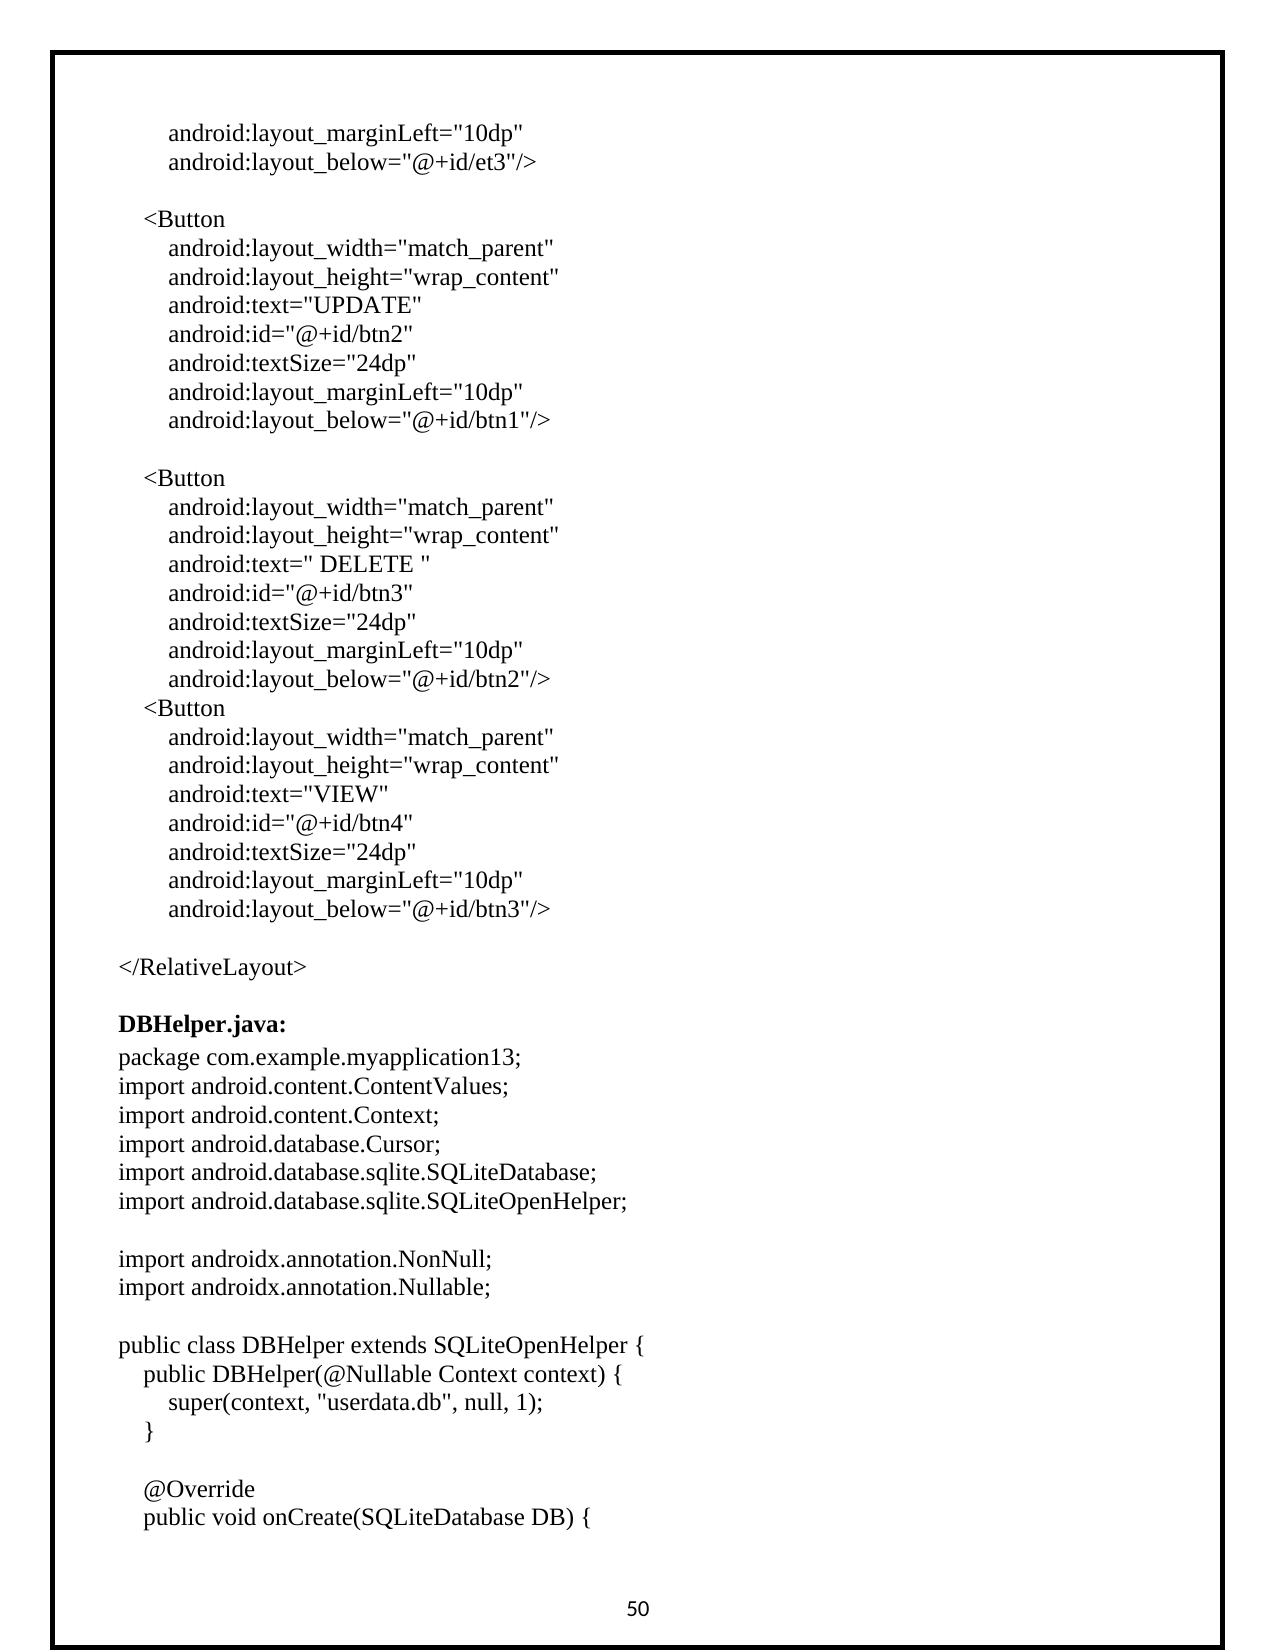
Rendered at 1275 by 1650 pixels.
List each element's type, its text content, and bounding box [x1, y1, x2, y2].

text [118, 1042, 1157, 1531]
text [118, 118, 1157, 981]
text DBHelper.java: [118, 1009, 1157, 1038]
